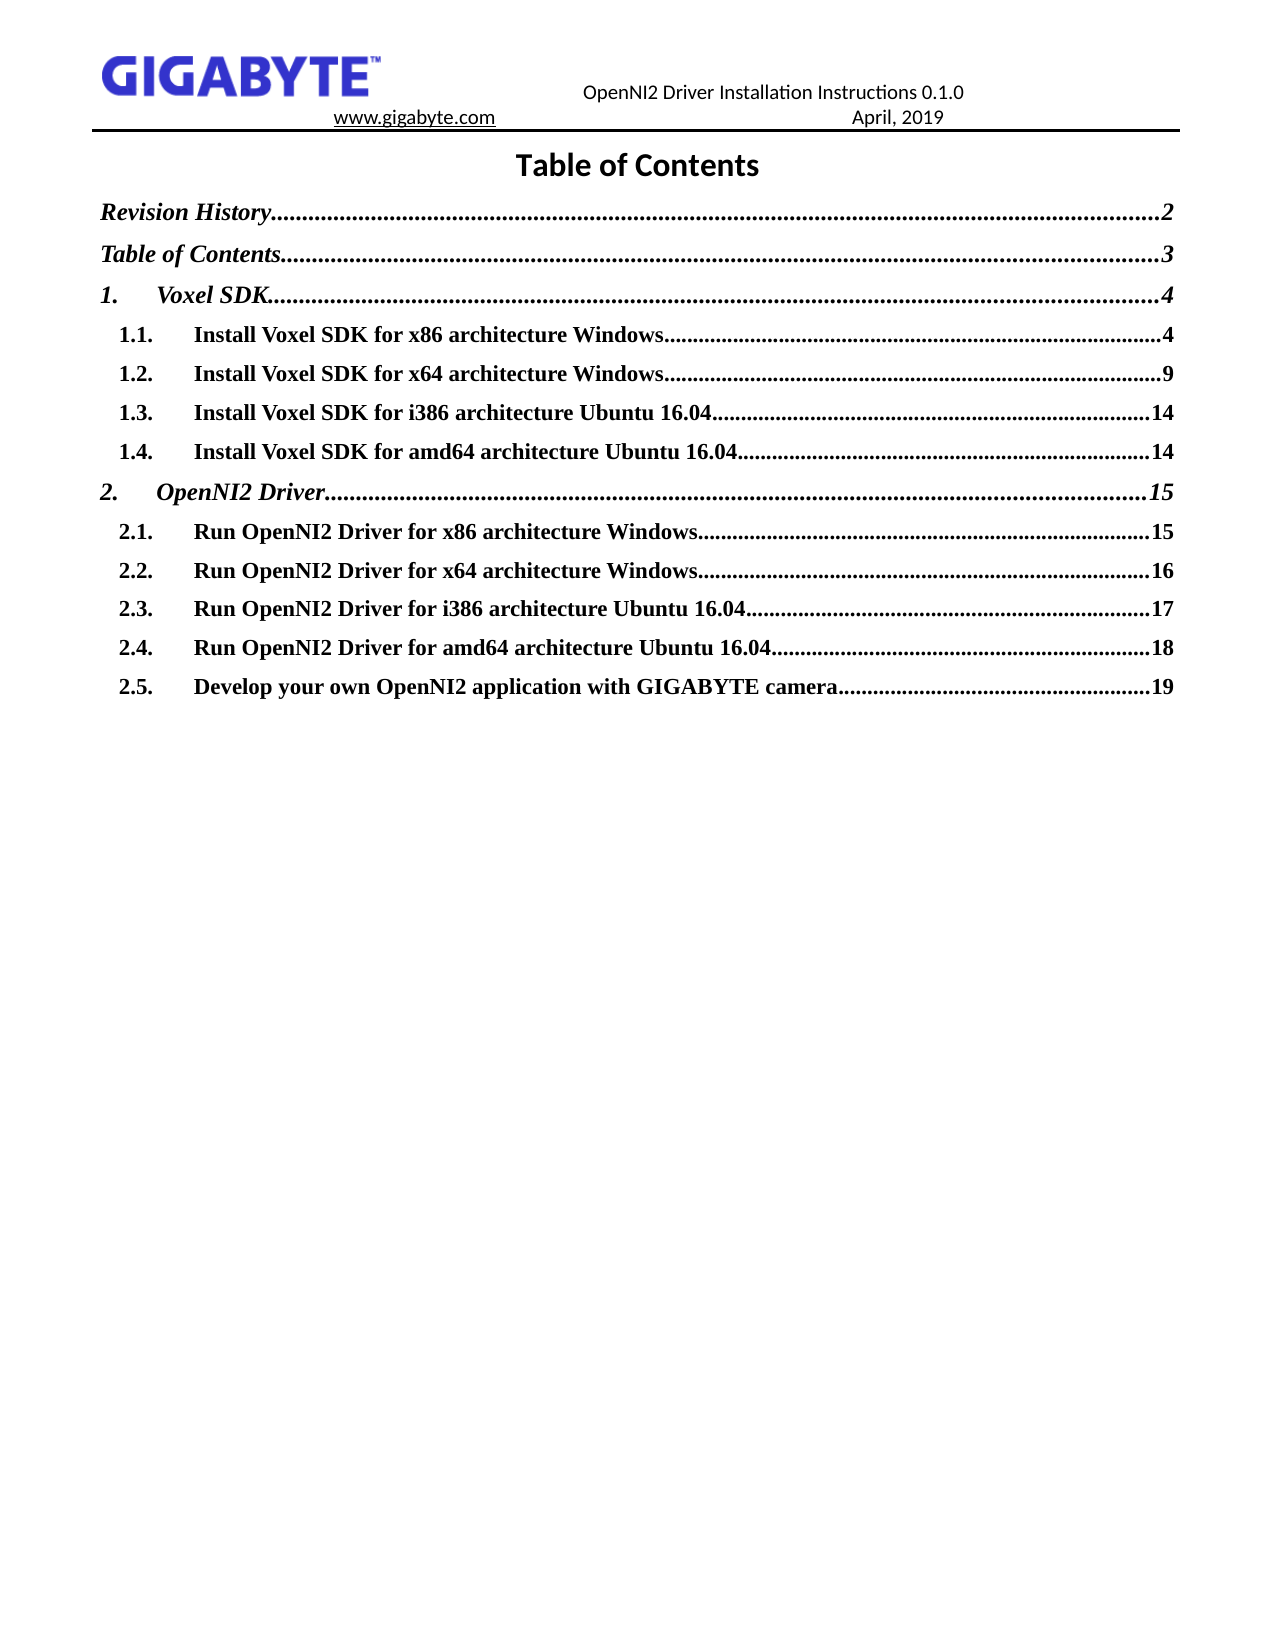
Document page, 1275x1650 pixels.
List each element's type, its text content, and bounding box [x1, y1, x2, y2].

text Revision History 2 [100, 197, 1175, 226]
text 2.3. Run OpenNI2 Driver for i386 architecture Ubuntu 16.04 17 [119, 596, 1175, 622]
text 2.4. Run OpenNI2 Driver for amd64 architecture Ubuntu 16.04 18 [119, 634, 1175, 661]
text 2.2. Run OpenNI2 Driver for x64 architecture Windows 16 [119, 557, 1175, 583]
text 1. Voxel SDK 4 [100, 280, 1175, 309]
text 1.3. Install Voxel SDK for i386 architecture Ubuntu 16.04 14 [119, 399, 1175, 425]
text Table of Contents 3 [100, 239, 1175, 267]
text 1.1. Install Voxel SDK for x86 architecture Windows 4 [119, 321, 1175, 347]
subtitle Table of Contents [100, 144, 1175, 185]
text 2. OpenNI2 Driver 15 [100, 477, 1175, 505]
picture [100, 54, 385, 100]
text 1.2. Install Voxel SDK for x64 architecture Windows 9 [119, 360, 1175, 386]
text 1.4. Install Voxel SDK for amd64 architecture Ubuntu 16.04 14 [119, 438, 1175, 464]
text 2.5. Develop your own OpenNI2 application with GIGABYTE camera 19 [119, 673, 1175, 699]
text 2.1. Run OpenNI2 Driver for x86 architecture Windows 15 [119, 518, 1175, 544]
